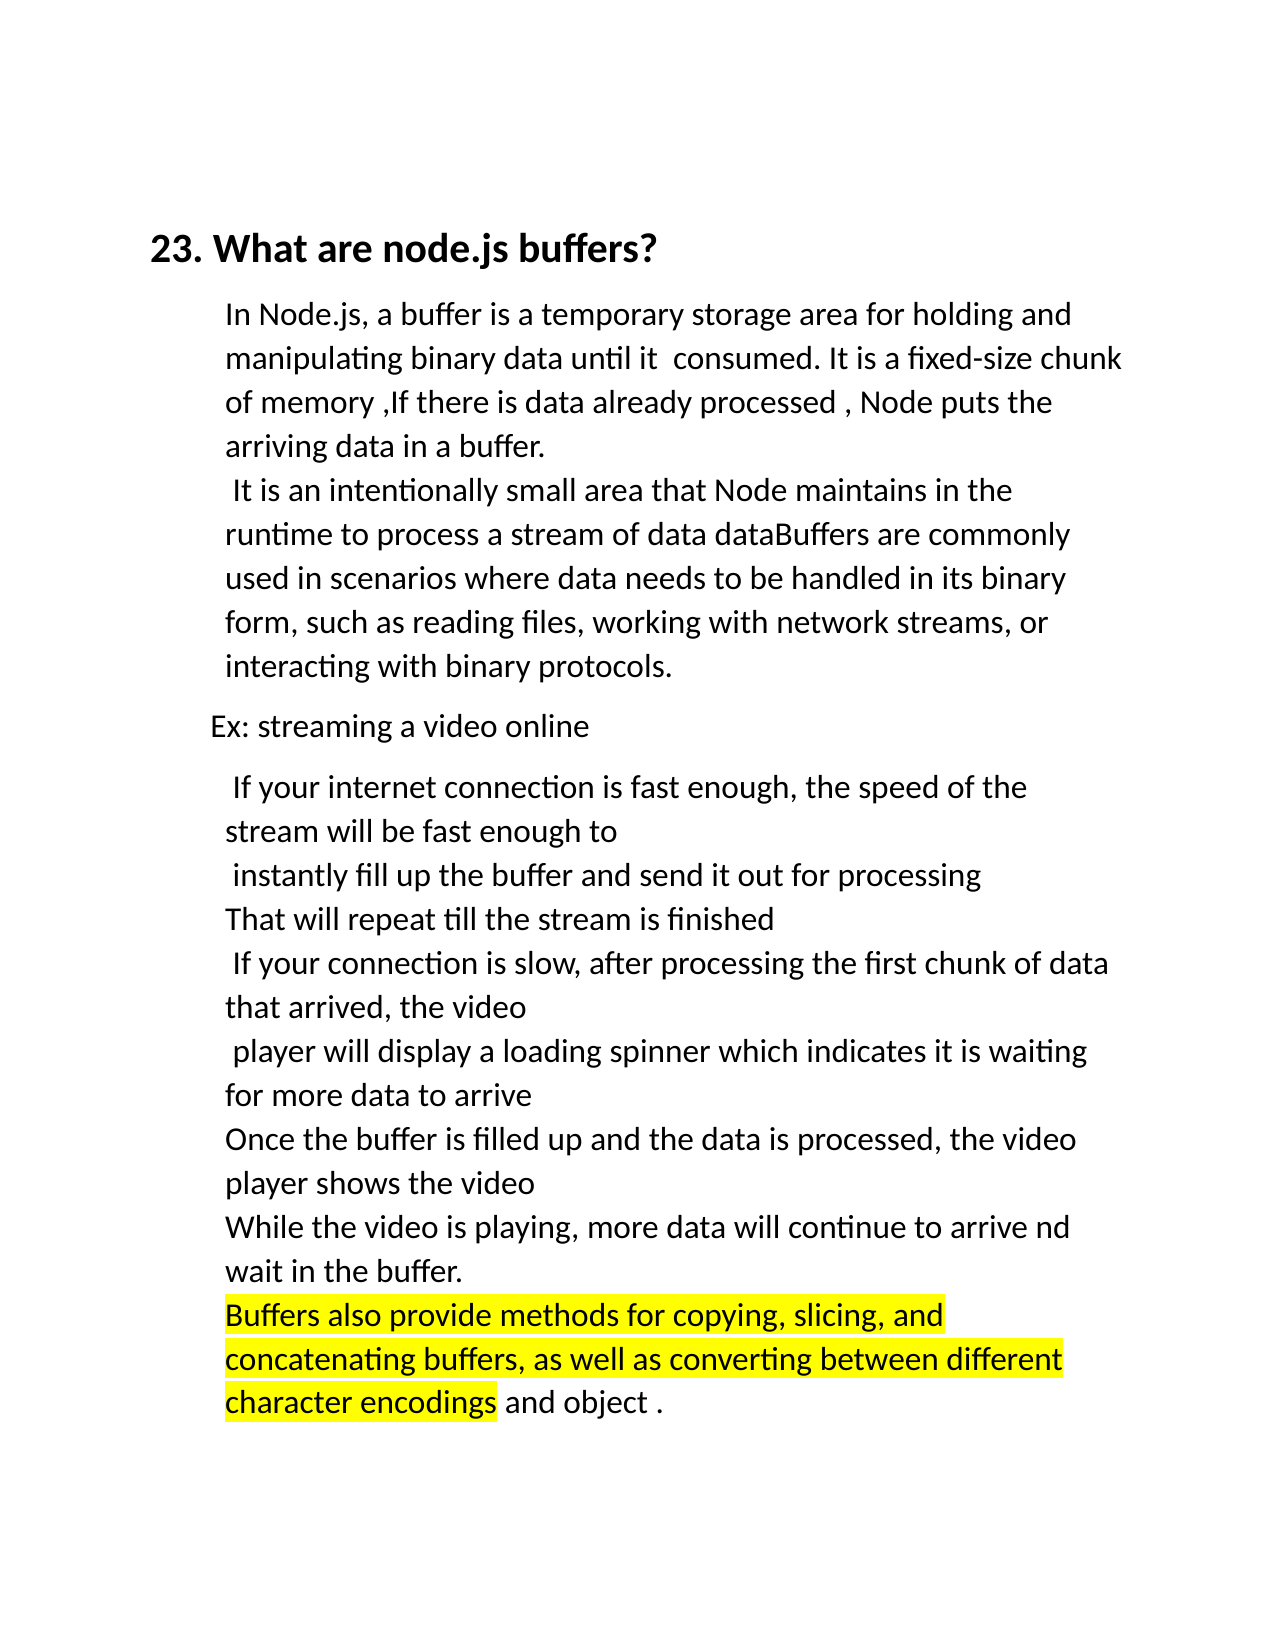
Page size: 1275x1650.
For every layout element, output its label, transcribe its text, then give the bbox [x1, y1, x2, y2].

list While the video is playing, more data will continue to arrive nd wait in the buffer. [225, 1206, 1125, 1290]
list In Node.js, a buffer is a temporary storage area for holding and manipulating binary data until it consumed. It is a fixed-size chunk of memory ,If there is data already processed , Node puts the arriving data in a buffer. [225, 293, 1125, 466]
list If your connection is slow, after processing the first chunk of data that arrived, the video [225, 942, 1125, 1027]
text Ex: streaming a video online [150, 705, 1125, 746]
list player will display a loading spinner which indicates it is waiting for more data to arrive [225, 1030, 1125, 1114]
text 23. What are node.js buffers? [150, 222, 1125, 272]
list It is an intentionally small area that Node maintains in the runtime to process a stream of data dataBuffers are commonly used in scenarios where data needs to be handled in its binary form, such as reading files, working with network streams, or interacting with binary protocols. [225, 469, 1125, 686]
list Buffers also provide methods for copying, slicing, and concatenating buffers, as well as converting between different character encodings and object . [225, 1293, 1125, 1422]
list instantly fill up the buffer and send it out for processing [225, 854, 1125, 895]
list Once the buffer is filled up and the data is processed, the video player shows the video [225, 1118, 1125, 1202]
list That will repeat till the stream is finished [225, 898, 1125, 939]
list If your internet connection is fast enough, the speed of the stream will be fast enough to [225, 766, 1125, 851]
